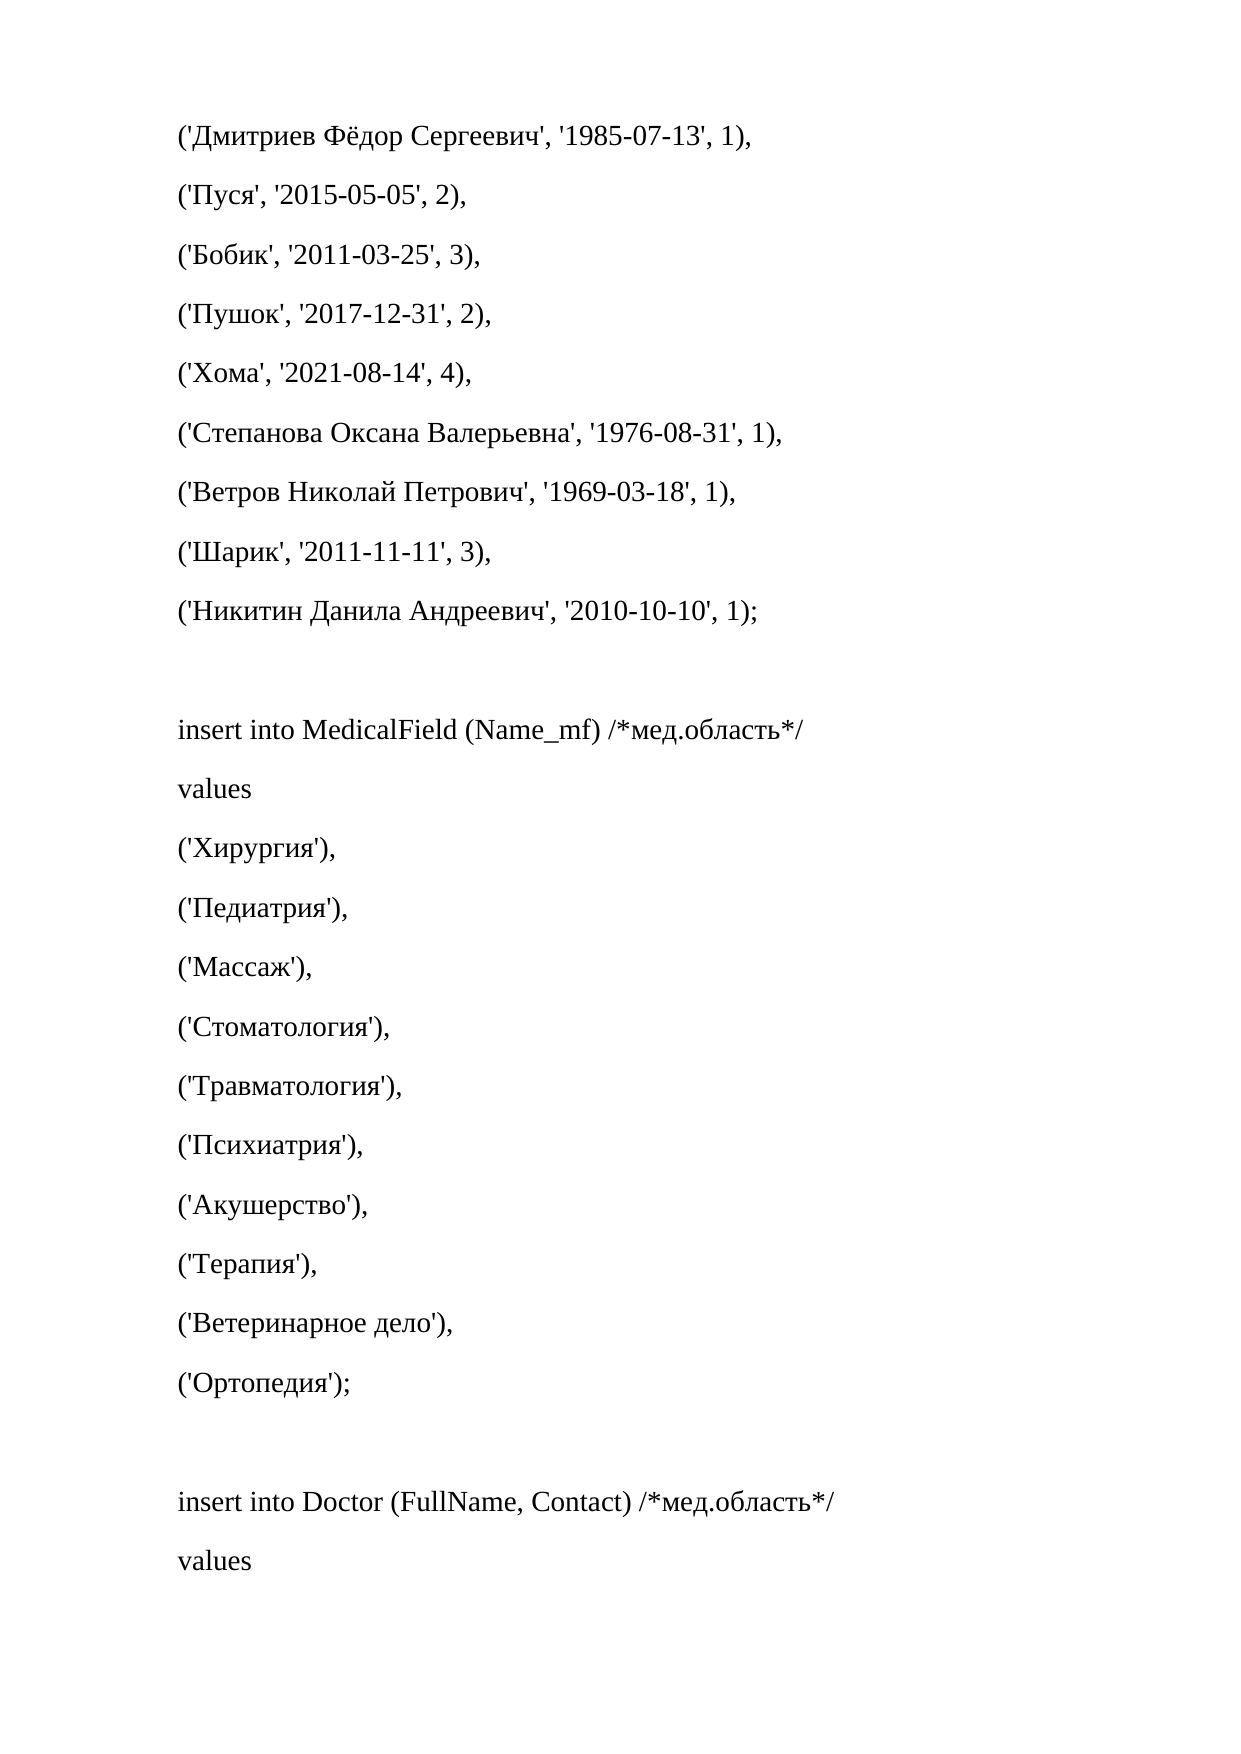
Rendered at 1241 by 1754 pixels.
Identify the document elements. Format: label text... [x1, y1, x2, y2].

text values [177, 771, 1152, 805]
text ('Хома', '2021-08-14', 4), [177, 356, 1152, 389]
text ('Шарик', '2011-11-11', 3), [177, 534, 1152, 567]
text ('Никитин Данила Андреевич', '2010-10-10', 1); [177, 593, 1152, 627]
text ('Терапия'), [177, 1246, 1152, 1280]
text ('Бобик', '2011-03-25', 3), [177, 237, 1152, 270]
text ('Ветеринарное дело'), [177, 1306, 1152, 1339]
text ('Психиатрия'), [177, 1127, 1152, 1161]
text ('Дмитриев Фёдор Сергеевич', '1985-07-13', 1), [177, 118, 1152, 152]
text insert into Doctor (FullName, Contact) /*мед.область*/ [177, 1484, 1152, 1517]
text values [177, 1543, 1152, 1577]
text ('Педиатрия'), [177, 890, 1152, 923]
text ('Массаж'), [177, 949, 1152, 983]
text ('Травматология'), [177, 1068, 1152, 1102]
text ('Акушерство'), [177, 1187, 1152, 1220]
text ('Пуся', '2015-05-05', 2), [177, 177, 1152, 211]
text insert into MedicalField (Name_mf) /*мед.область*/ [177, 712, 1152, 745]
text ('Стоматология'), [177, 1009, 1152, 1042]
text ('Ветров Николай Петрович', '1969-03-18', 1), [177, 474, 1152, 508]
text ('Хирургия'), [177, 831, 1152, 864]
text ('Ортопедия'); [177, 1365, 1152, 1398]
text ('Пушок', '2017-12-31', 2), [177, 296, 1152, 330]
text ('Степанова Оксана Валерьевна', '1976-08-31', 1), [177, 415, 1152, 448]
